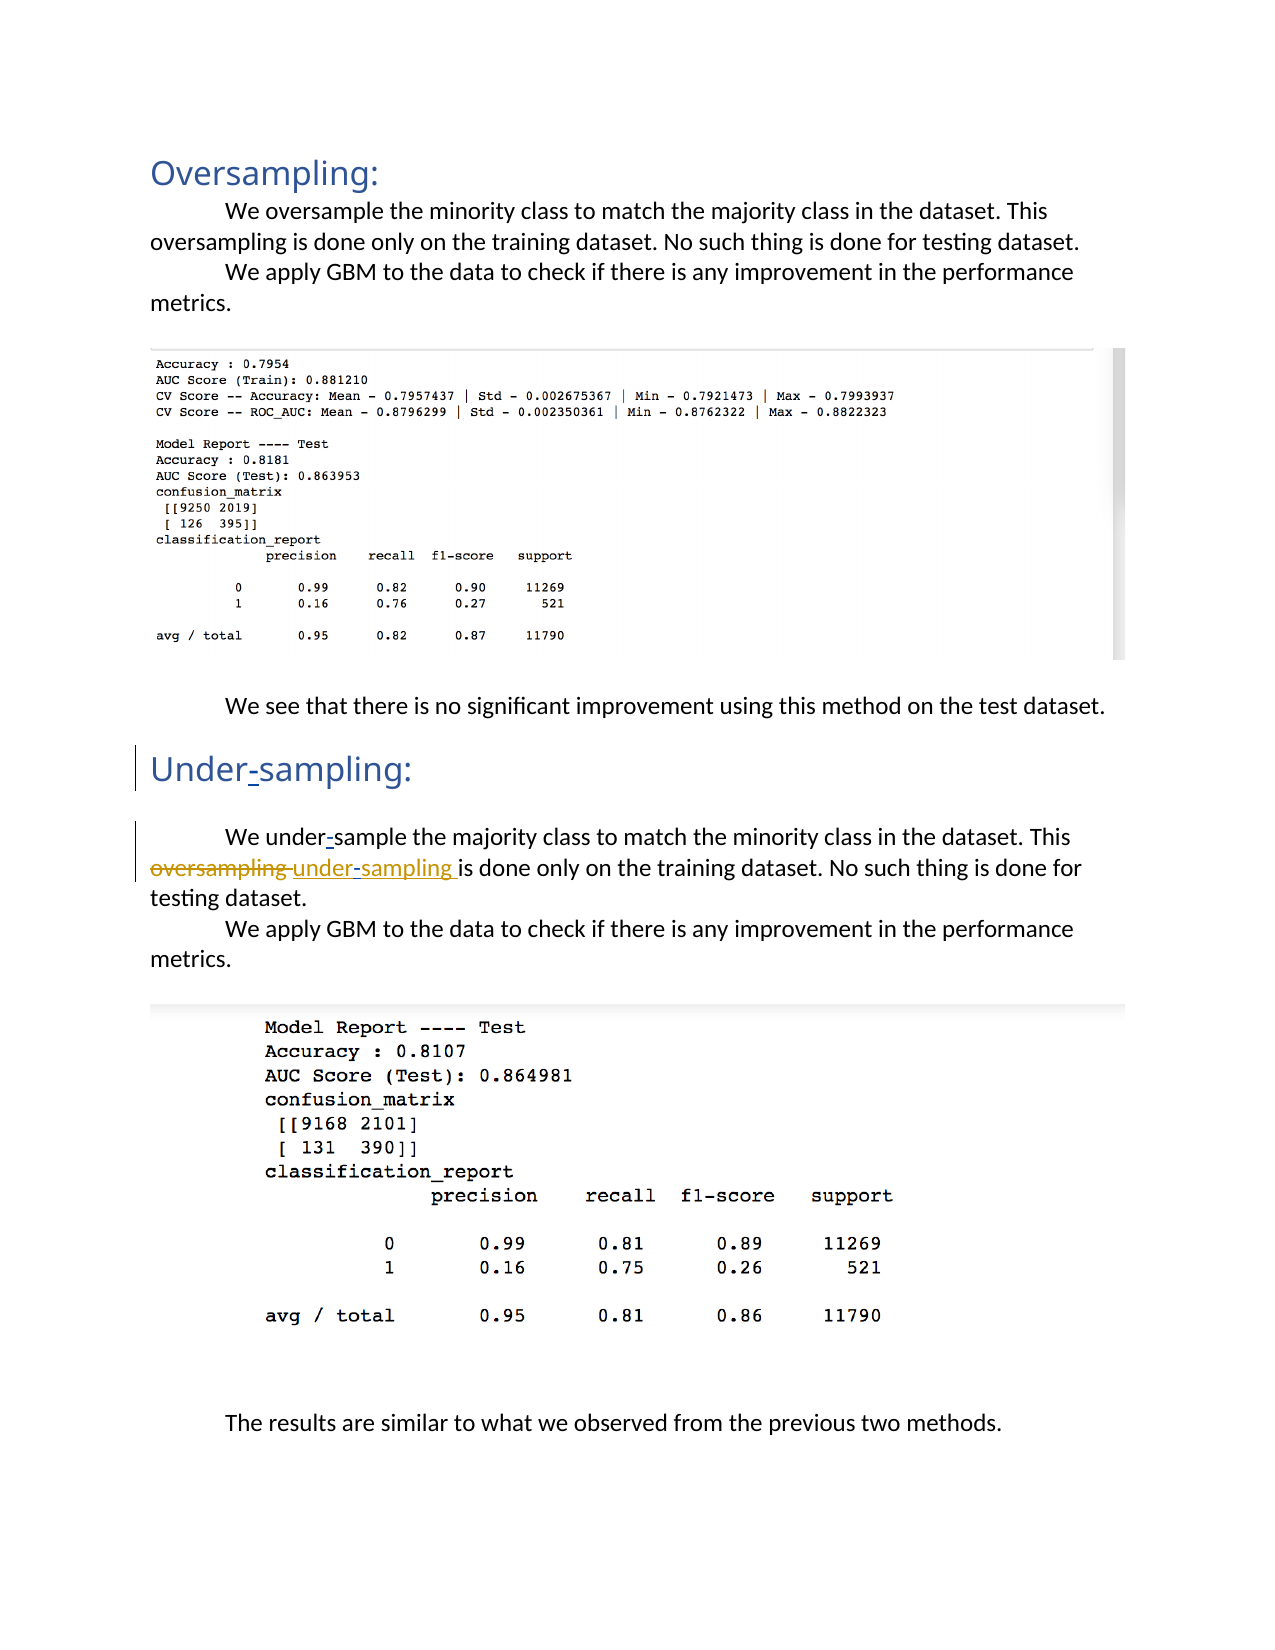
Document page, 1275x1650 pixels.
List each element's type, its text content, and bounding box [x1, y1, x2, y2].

text We apply GBM to the data to check if there is any improvement in the performance metrics. [150, 913, 1125, 974]
text The results are similar to what we observed from the previous two methods. [150, 1407, 1125, 1437]
text We apply GBM to the data to check if there is any improvement in the performance metrics. [150, 256, 1125, 317]
subtitle Undersampling: [150, 745, 1125, 791]
picture [150, 1004, 1125, 1346]
text We see that there is no significant improvement using this method on the test dataset. [150, 690, 1125, 720]
text We oversample the minority class to match the majority class in the dataset. This oversampling is done only on the training dataset. No such thing is done for testing dataset. [150, 195, 1125, 256]
subtitle Oversampling: [150, 150, 1125, 195]
picture [150, 348, 1125, 660]
text We undersample the majority class to match the minority class in the dataset. This is done only on the training dataset. No such thing is done for testing dataset. [150, 821, 1125, 913]
